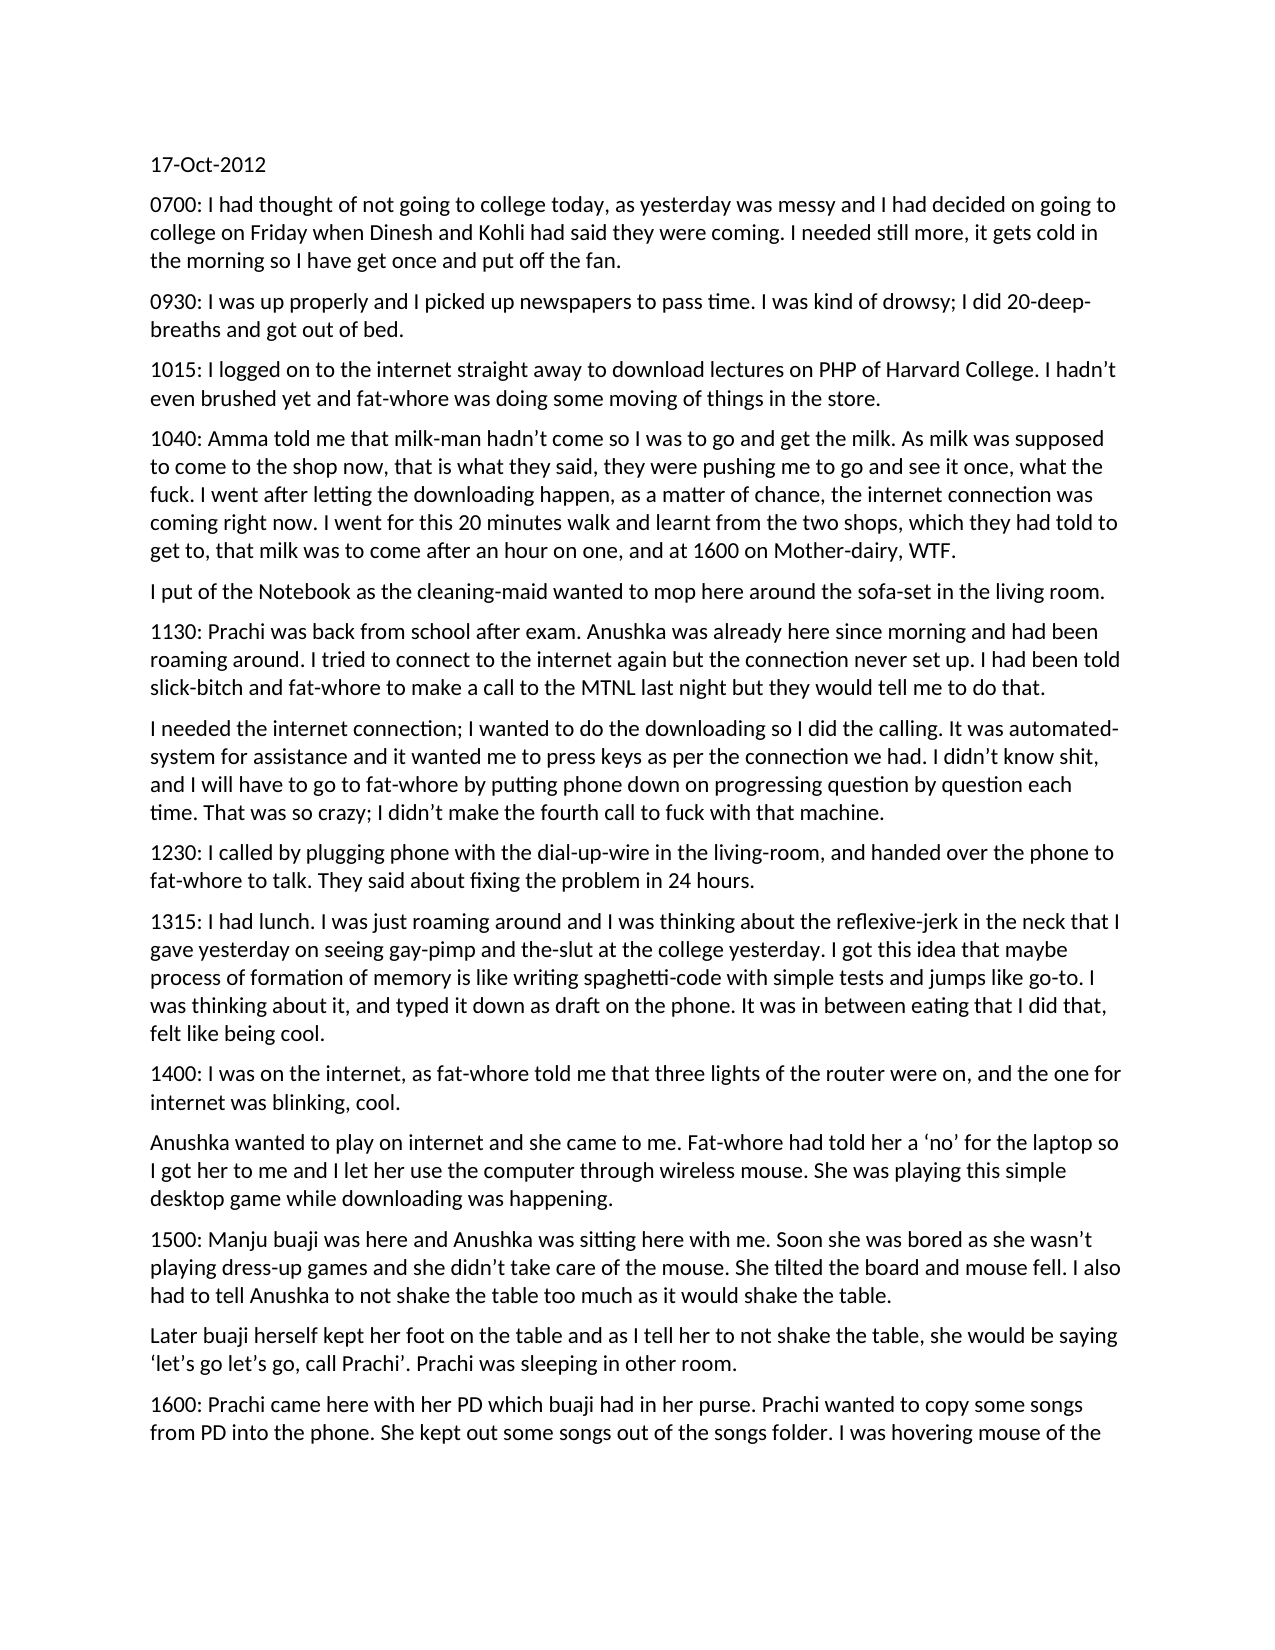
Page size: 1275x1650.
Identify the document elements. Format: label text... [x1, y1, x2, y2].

text 1015: I logged on to the internet straight away to download lectures on PHP of Harvard College. I hadn’t even brushed yet and fat-whore was doing some moving of things in the store. [150, 356, 1125, 412]
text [150, 1390, 1125, 1446]
text Anushka wanted to play on internet and she came to me. Fat-whore had told her a ‘no’ for the laptop so I got her to me and I let her use the computer through wireless mouse. She was playing this simple desktop game while downloading was happening. [150, 1128, 1125, 1212]
text 1500: Manju buaji was here and Anushka was sitting here with me. Soon she was bored as she wasn’t playing dress-up games and she didn’t take care of the mouse. She tilted the board and mouse fell. I also had to tell Anushka to not shake the table too much as it would shake the table. [150, 1225, 1125, 1309]
text I needed the internet connection; I wanted to do the downloading so I did the calling. It was automated-system for assistance and it wanted me to press keys as per the connection we had. I didn’t know shit, and I will have to go to fat-whore by putting phone down on progressing question by question each time. That was so crazy; I didn’t make the fourth call to fuck with that machine. [150, 714, 1125, 826]
text 0930: I was up properly and I picked up newspapers to pass time. I was kind of drowsy; I did 20-deep-breaths and got out of bed. [150, 287, 1125, 343]
text I put of the Notebook as the cleaning-maid wanted to mop here around the sofa-set in the living room. [150, 577, 1125, 605]
text Later buaji herself kept her foot on the table and as I tell her to not shake the table, she would be saying ‘let’s go let’s go, call Prachi’. Prachi was sleeping in other room. [150, 1321, 1125, 1377]
text 1130: Prachi was back from school after exam. Anushka was already here since morning and had been roaming around. I tried to connect to the internet again but the connection never set up. I had been told slick-bitch and fat-whore to make a call to the MTNL last night but they would tell me to do that. [150, 617, 1125, 701]
text 17-Oct-2012 [150, 150, 1125, 178]
text 1230: I called by plugging phone with the dial-up-wire in the living-room, and handed over the phone to fat-whore to talk. They said about fixing the problem in 24 hours. [150, 838, 1125, 894]
text 1040: Amma told me that milk-man hadn’t come so I was to go and get the milk. As milk was supposed to come to the shop now, that is what they said, they were pushing me to go and see it once, what the fuck. I went after letting the downloading happen, as a matter of chance, the internet connection was coming right now. I went for this 20 minutes walk and learnt from the two shops, which they had told to get to, that milk was to come after an hour on one, and at 1600 on Mother-dairy, WTF. [150, 424, 1125, 564]
text 1315: I had lunch. I was just roaming around and I was thinking about the reflexive-jerk in the neck that I gave yesterday on seeing gay-pimp and the-slut at the college yesterday. I got this idea that maybe process of formation of memory is like writing spaghetti-code with simple tests and jumps like go-to. I was thinking about it, and typed it down as draft on the phone. It was in between eating that I did that, felt like being cool. [150, 907, 1125, 1047]
text 1400: I was on the internet, as fat-whore told me that three lights of the router were on, and the one for internet was blinking, cool. [150, 1059, 1125, 1116]
text 0700: I had thought of not going to college today, as yesterday was messy and I had decided on going to college on Friday when Dinesh and Kohli had said they were coming. I needed still more, it gets cold in the morning so I have get once and put off the fan. [150, 191, 1125, 274]
